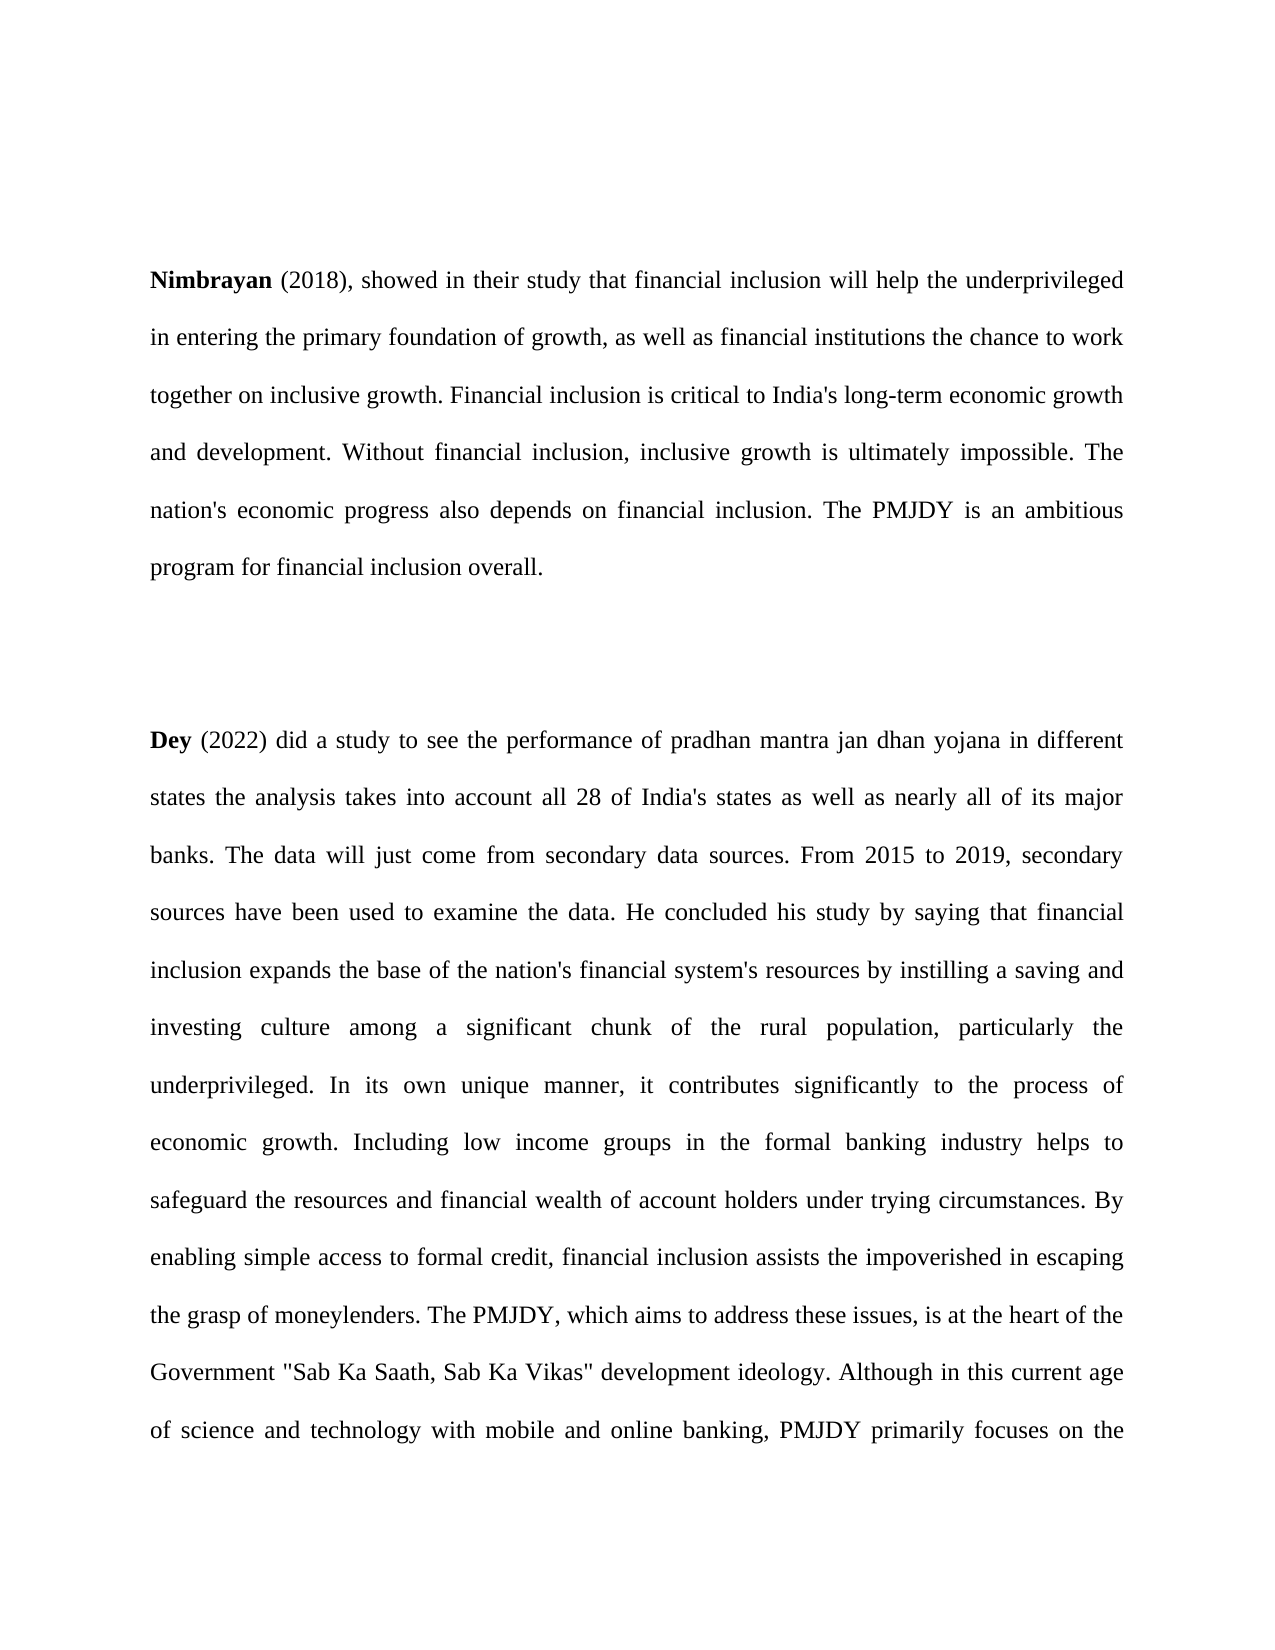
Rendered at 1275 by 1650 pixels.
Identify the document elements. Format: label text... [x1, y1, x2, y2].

text Nimbrayan (2018), showed in their study that financial inclusion will help the underprivileged in entering the primary foundation of growth, as well as financial institutions the chance to work together on inclusive growth. Financial inclusion is critical to India's long-term economic growth and development. Without financial inclusion, inclusive growth is ultimately impossible. The nation's economic progress also depends on financial inclusion. The PMJDY is an ambitious program for financial inclusion overall. [150, 265, 1125, 581]
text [150, 725, 1125, 1444]
